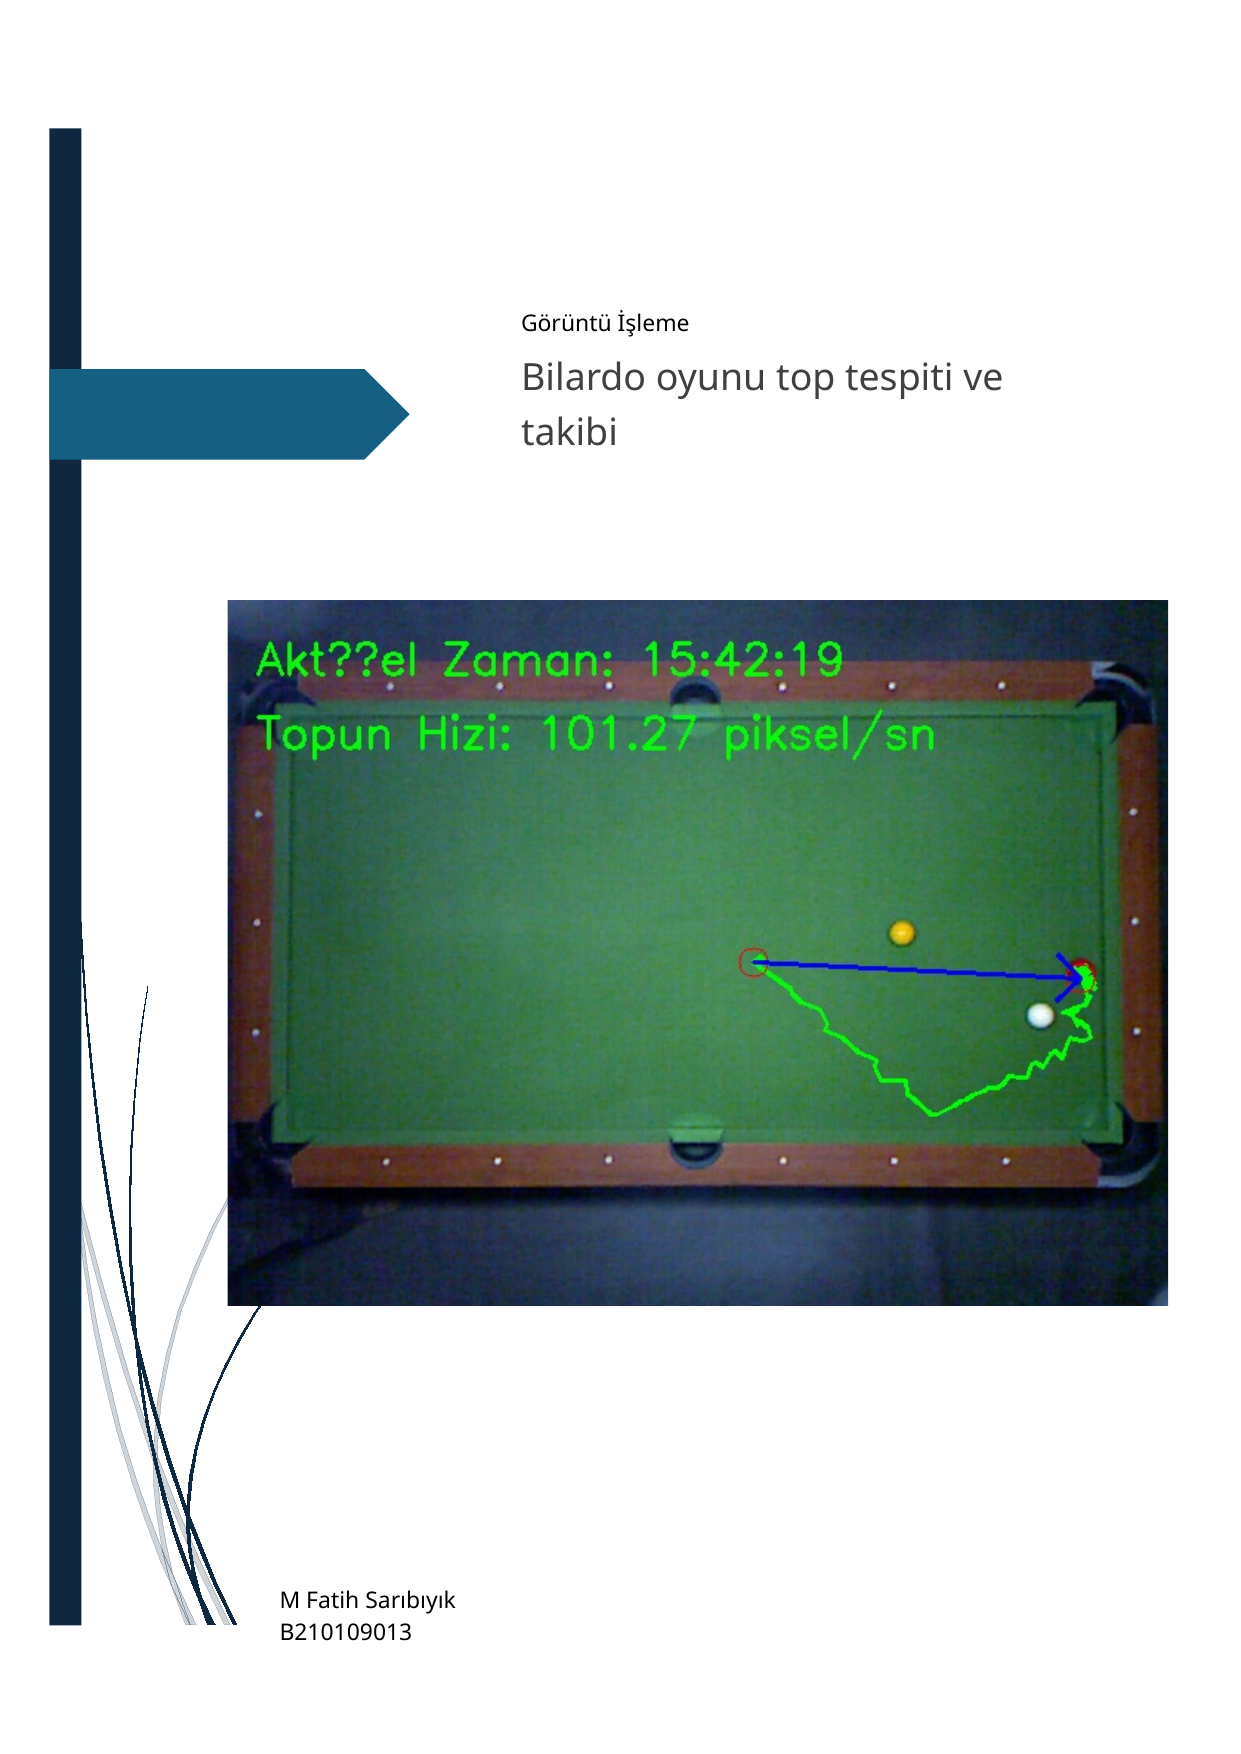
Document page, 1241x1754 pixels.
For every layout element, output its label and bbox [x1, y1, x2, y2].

picture [227, 600, 1168, 1306]
